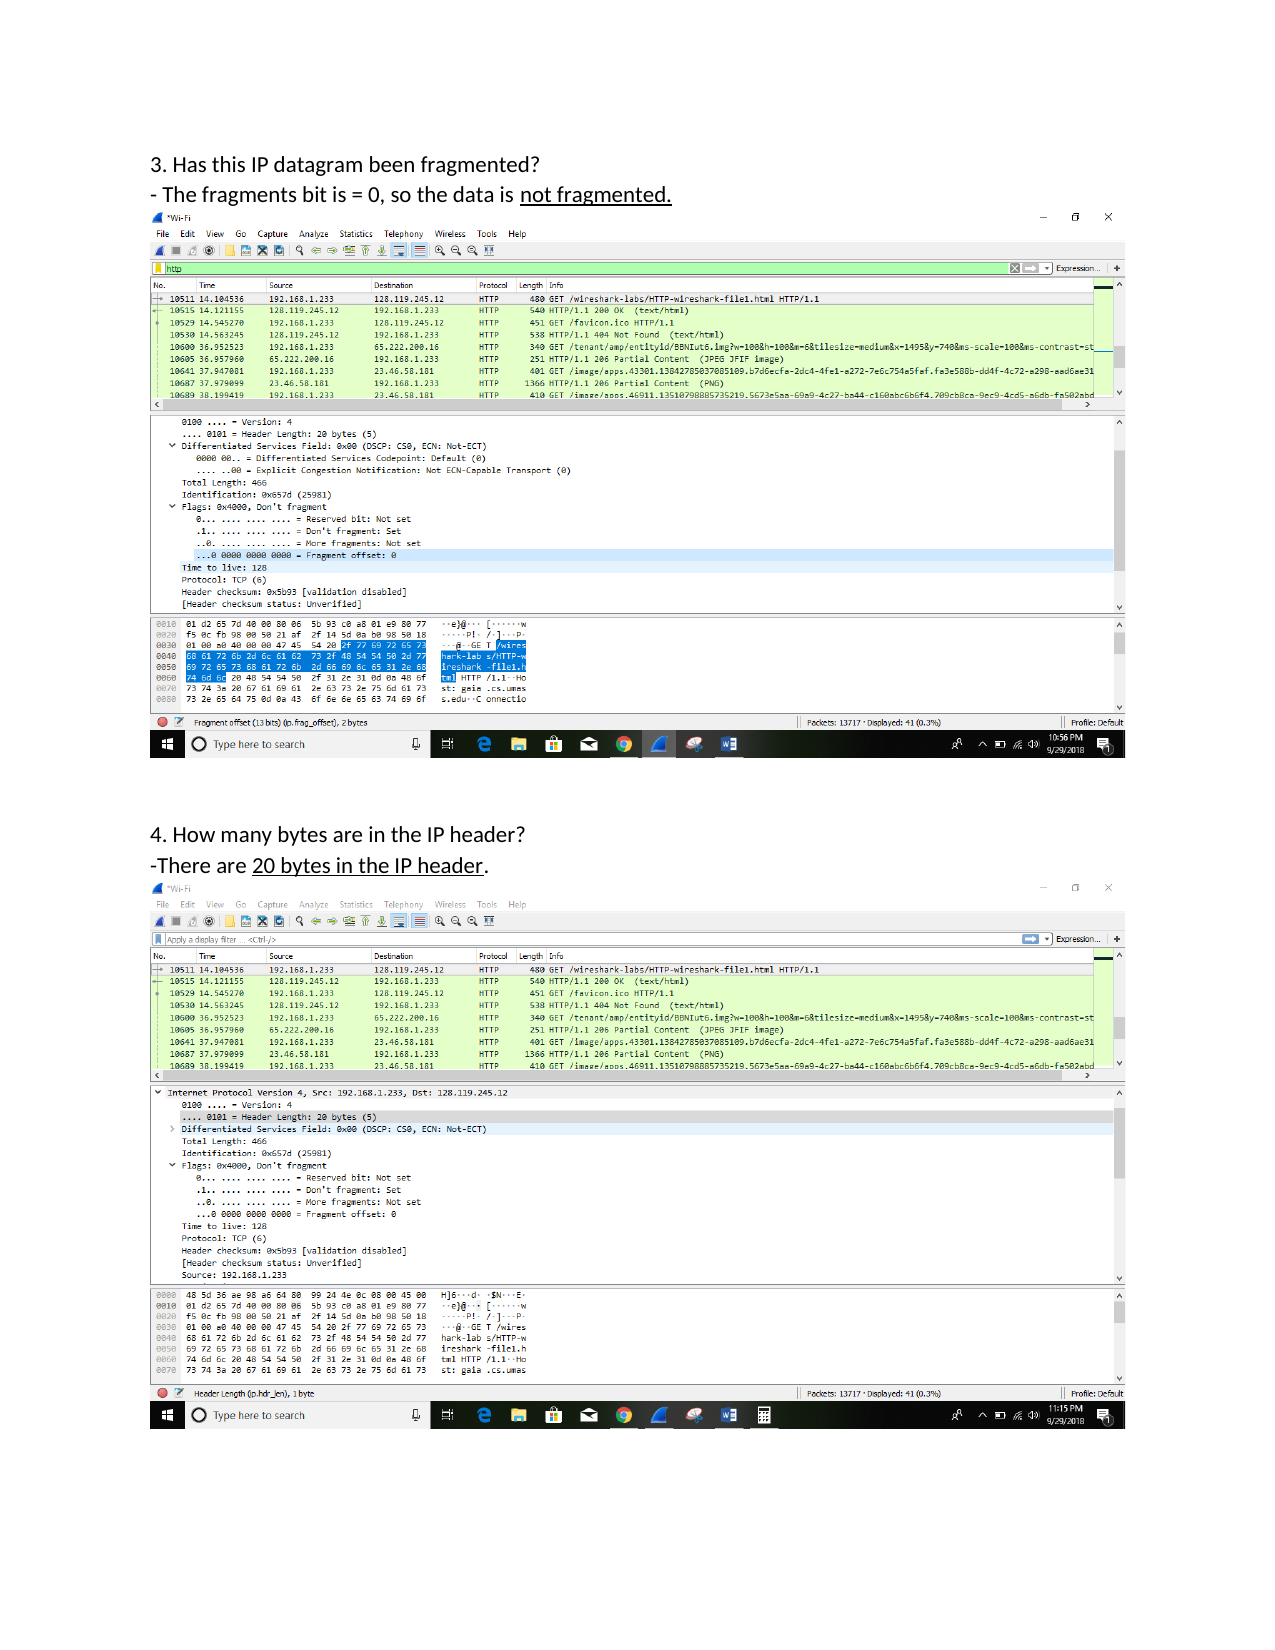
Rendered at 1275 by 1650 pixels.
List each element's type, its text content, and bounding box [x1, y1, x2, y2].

text 3. Has this IP datagram been fragmented? [150, 150, 1125, 178]
text -There are 20 bytes in the IP header. [150, 851, 1125, 879]
picture [150, 210, 1125, 758]
picture [150, 881, 1125, 1429]
text - The fragments bit is = 0, so the data is not fragmented. [150, 180, 1125, 208]
text 4. How many bytes are in the IP header? [150, 821, 1125, 848]
